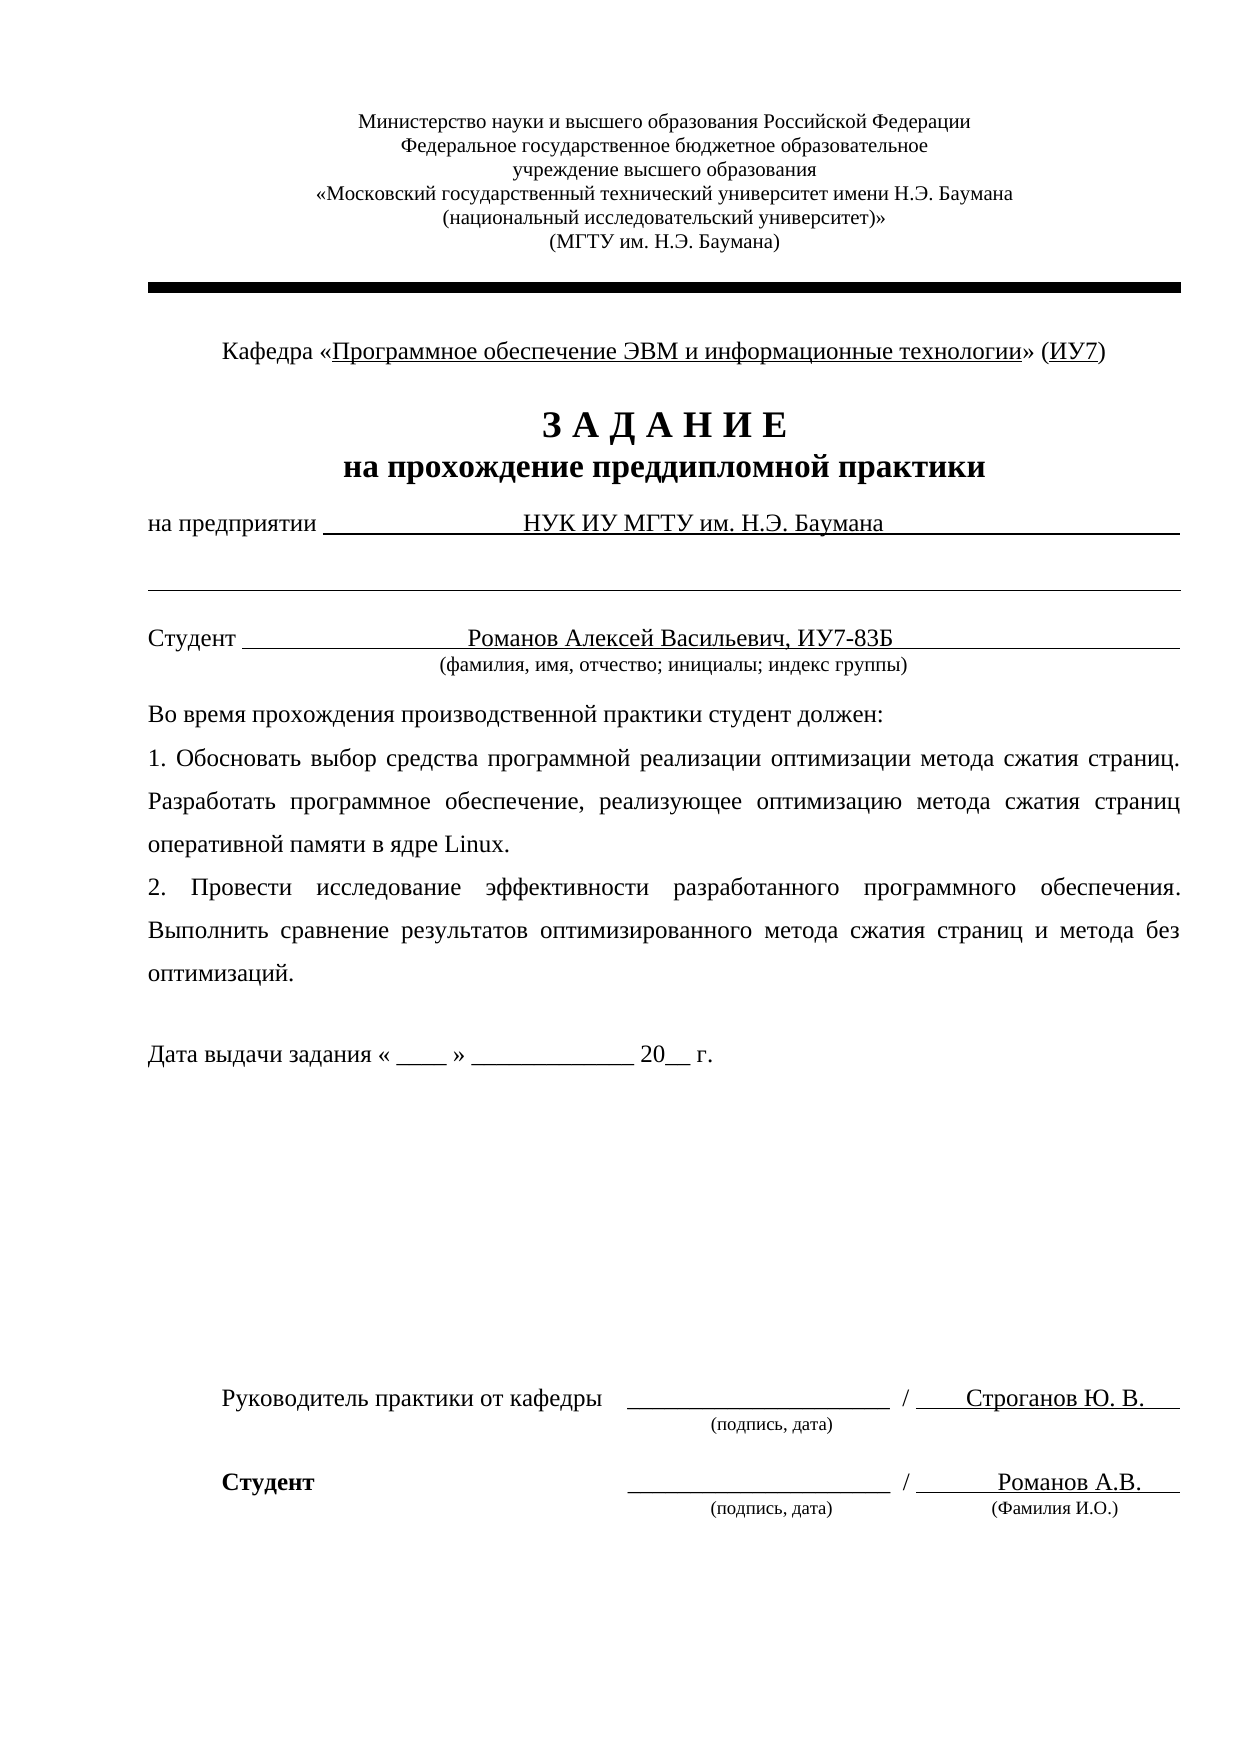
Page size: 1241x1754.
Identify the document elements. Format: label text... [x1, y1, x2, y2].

text Министерство науки и высшего образования Российской Федерации [148, 109, 1181, 133]
text Дата выдачи задания « ____ » _____________ 20__ г. [148, 1037, 1181, 1069]
text (фамилия, имя, отчество; инициалы; индекс группы) [148, 651, 1181, 676]
text Студент _____________________ / Романов А.В. [148, 1465, 1181, 1497]
text Федеральное государственное бюджетное образовательное [148, 133, 1181, 157]
text (национальный исследовательский университет)» [148, 205, 1181, 229]
text Кафедра «Программное обеспечение ЭВМ и информационные технологии» (ИУ7) [148, 336, 1179, 364]
text 2. Провести исследование эффективности разработанного программного обеспечения. Выполнить сравнение результатов оптимизированного метода сжатия страниц и метода без оптимизаций. [148, 872, 1181, 987]
text Руководитель практики от кафедры _____________________ / Строганов Ю. В. [148, 1381, 1181, 1412]
text ЗАДАНИЕ [148, 403, 1181, 446]
text на предприятии НУК ИУ МГТУ им. Н.Э. Баумана [148, 508, 1181, 537]
text Во время прохождения производственной практики студент должен: [148, 699, 1181, 728]
text (подпись, дата) (Фамилия И.О.) [148, 1497, 1122, 1518]
text Студент Романов Алексей Васильевич, ИУ7-83Б [148, 623, 1181, 651]
text 1. Обосновать выбор средства программной реализации оптимизации метода сжатия страниц. Разработать программное обеспечение, реализующее оптимизацию метода сжатия страниц оперативной памяти в ядре Linux. [148, 743, 1181, 858]
text «Московский государственный технический университет имени Н.Э. Баумана [148, 181, 1181, 205]
text учреждение высшего образования [148, 157, 1181, 181]
text (МГТУ им. Н.Э. Баумана) [148, 229, 1181, 253]
text (подпись, дата) [221, 1412, 1122, 1434]
text на прохождение преддипломной практики [148, 446, 1181, 484]
